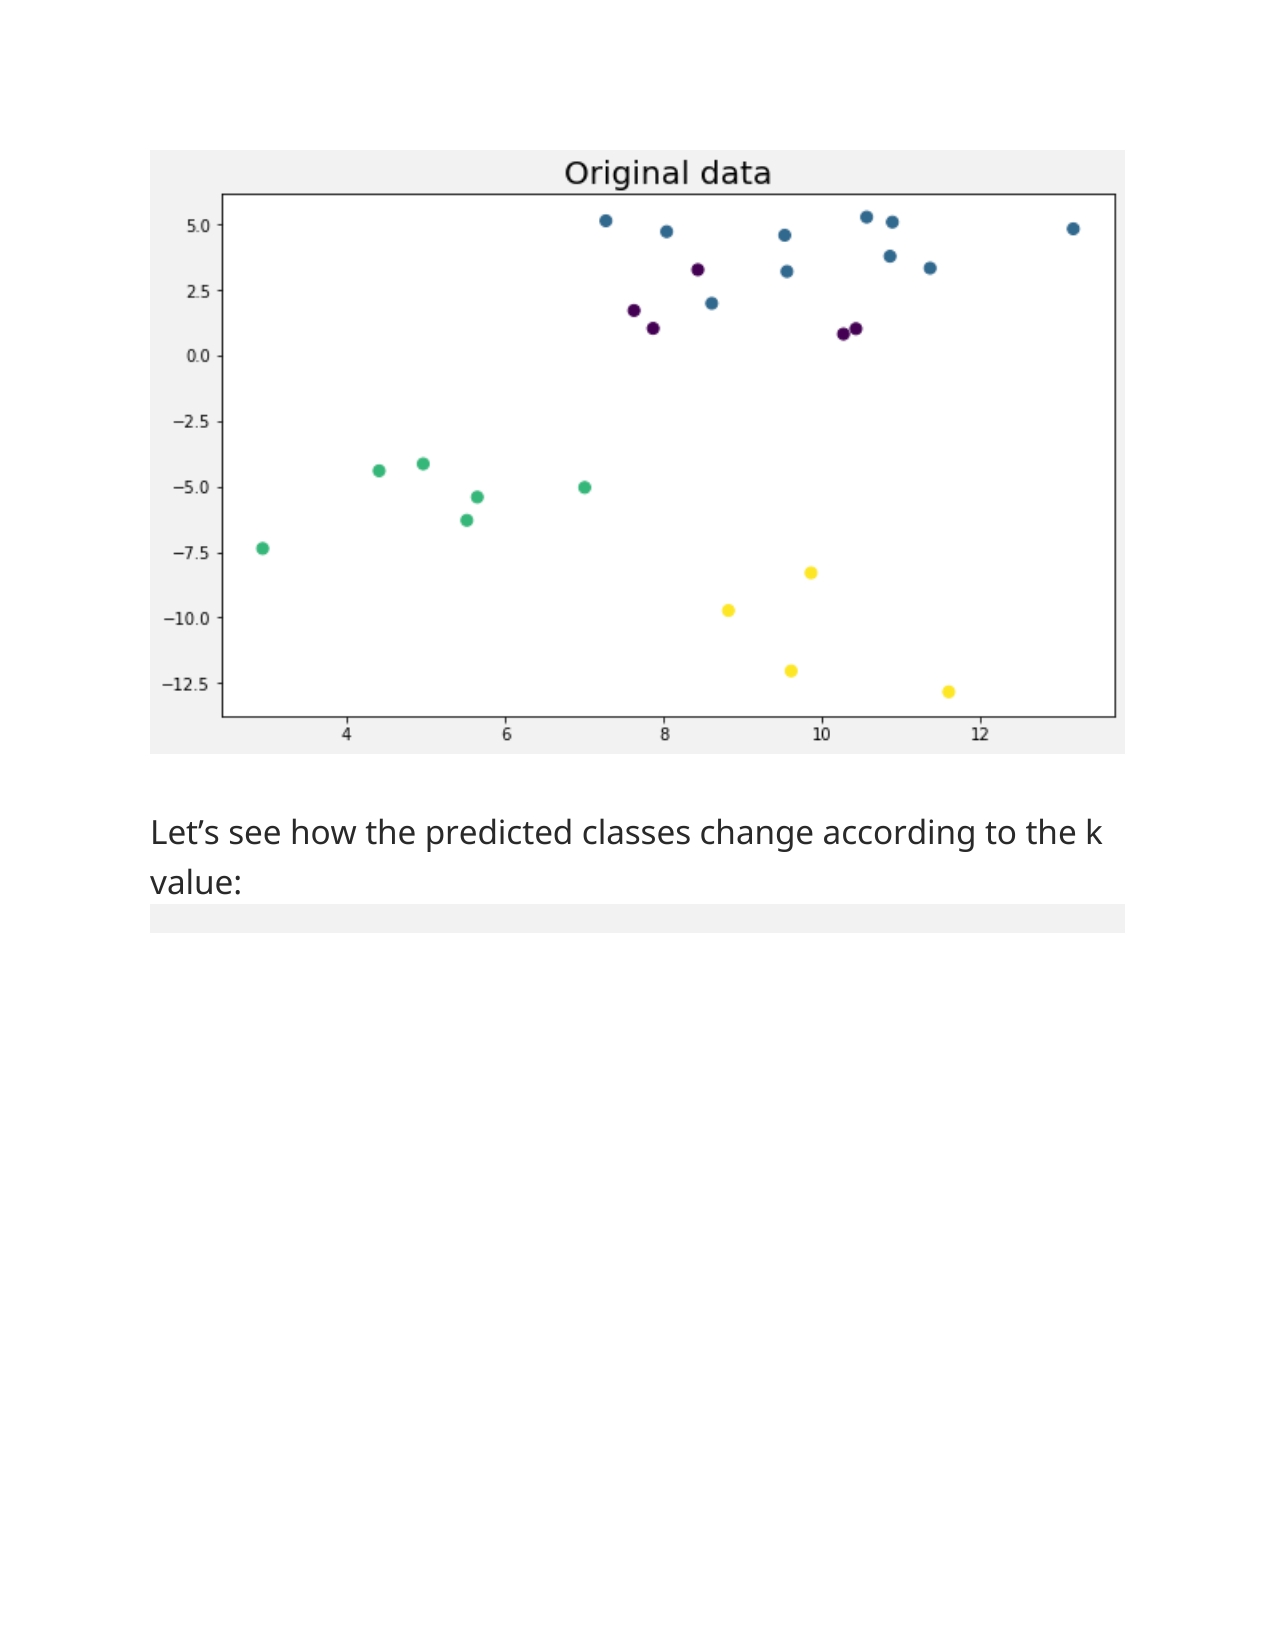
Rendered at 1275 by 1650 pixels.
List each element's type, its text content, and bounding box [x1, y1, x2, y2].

text Let’s see how the predicted classes change according to the k value: [150, 804, 1125, 904]
picture [150, 150, 1125, 755]
